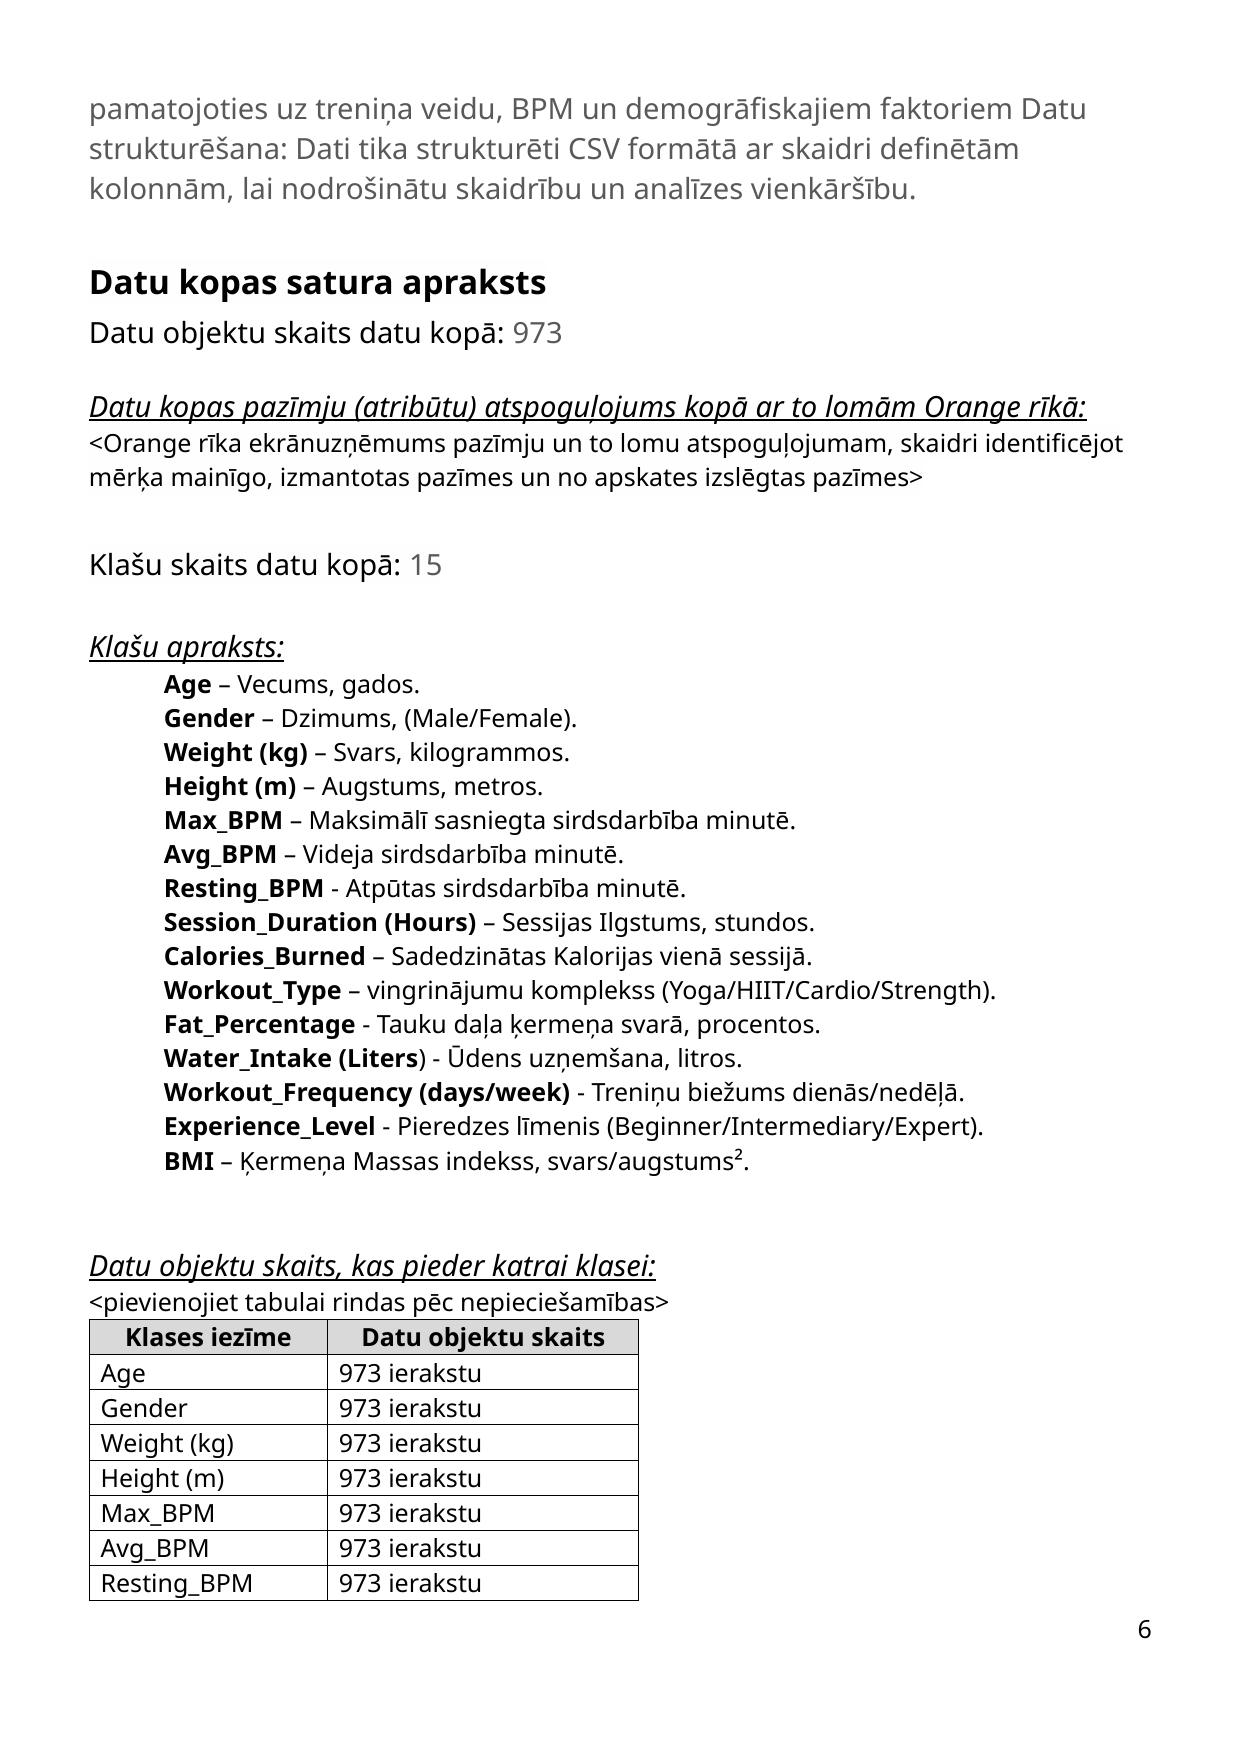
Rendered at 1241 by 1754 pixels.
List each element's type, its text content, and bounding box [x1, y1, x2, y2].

table_cell 973 ierakstu [328, 1496, 638, 1530]
table_header Datu objektu skaits [328, 1320, 638, 1354]
text BMI – Ķermeņa Massas indekss, svars/augstums². [89, 1143, 1152, 1177]
table_cell Age [90, 1355, 327, 1389]
table_cell 973 ierakstu [328, 1566, 638, 1600]
table_cell Resting_BPM [90, 1566, 327, 1600]
text Datu kopas pazīmju (atribūtu) atspoguļojums kopā ar to lomām Orange rīkā: [89, 352, 1152, 426]
text Avg_BPM – Videja sirdsdarbība minutē. [89, 837, 1152, 871]
table_cell 973 ierakstu [328, 1355, 638, 1389]
text Datu objektu skaits, kas pieder katrai klasei: [89, 1245, 1152, 1285]
table_header Klases iezīme [90, 1320, 327, 1354]
table_cell 973 ierakstu [328, 1461, 638, 1494]
table_cell 973 ierakstu [328, 1390, 638, 1424]
table_cell Gender [90, 1390, 327, 1424]
text Experience_Level - Pieredzes līmenis (Beginner/Intermediary/Expert). [89, 1109, 1152, 1143]
text <Orange rīka ekrānuzņēmums pazīmju un to lomu atspoguļojumam, skaidri identificējot mērķa mainīgo, izmantotas pazīmes un no apskates izslēgtas pazīmes> [924, 426, 1152, 494]
table_cell Avg_BPM [90, 1531, 327, 1565]
text Klašu apraksts: [89, 627, 1152, 666]
table_cell 973 ierakstu [328, 1425, 638, 1459]
text Fat_Percentage - Tauku daļa ķermeņa svarā, procentos. [89, 1007, 1152, 1041]
text Session_Duration (Hours) – Sessijas Ilgstums, stundos. [89, 905, 1152, 939]
text Age – Vecums, gados. [89, 666, 1152, 700]
text Height (m) – Augstums, metros. [89, 768, 1152, 802]
subtitle Datu kopas satura apraksts [89, 258, 1152, 304]
table_cell Max_BPM [90, 1496, 327, 1530]
table_cell 973 ierakstu [328, 1531, 638, 1565]
text Workout_Frequency (days/week) - Treniņu biežums dienās/nedēļā. [89, 1075, 1152, 1109]
text Resting_BPM - Atpūtas sirdsdarbība minutē. [89, 871, 1152, 905]
text Gender – Dzimums, (Male/Female). [89, 700, 1152, 734]
text Datu objektu skaits datu kopā: 973 [89, 312, 1152, 352]
text Max_BPM – Maksimālī sasniegta sirdsdarbība minutē. [89, 802, 1152, 837]
text Water_Intake (Liters) - Ūdens uzņemšana, litros. [89, 1041, 1152, 1075]
text Weight (kg) – Svars, kilogrammos. [89, 734, 1152, 768]
table_cell Weight (kg) [90, 1425, 327, 1459]
text Calories_Burned – Sadedzinātas Kalorijas vienā sessijā. [89, 939, 1152, 973]
subtitle Klašu skaits datu kopā: 15 [89, 544, 1152, 584]
table_cell Height (m) [90, 1461, 327, 1494]
text Workout_Type – vingrinājumu komplekss (Yoga/HIIT/Cardio/Strength). [89, 973, 1152, 1007]
text <pievienojiet tabulai rindas pēc nepieciešamības> [89, 1285, 1152, 1319]
